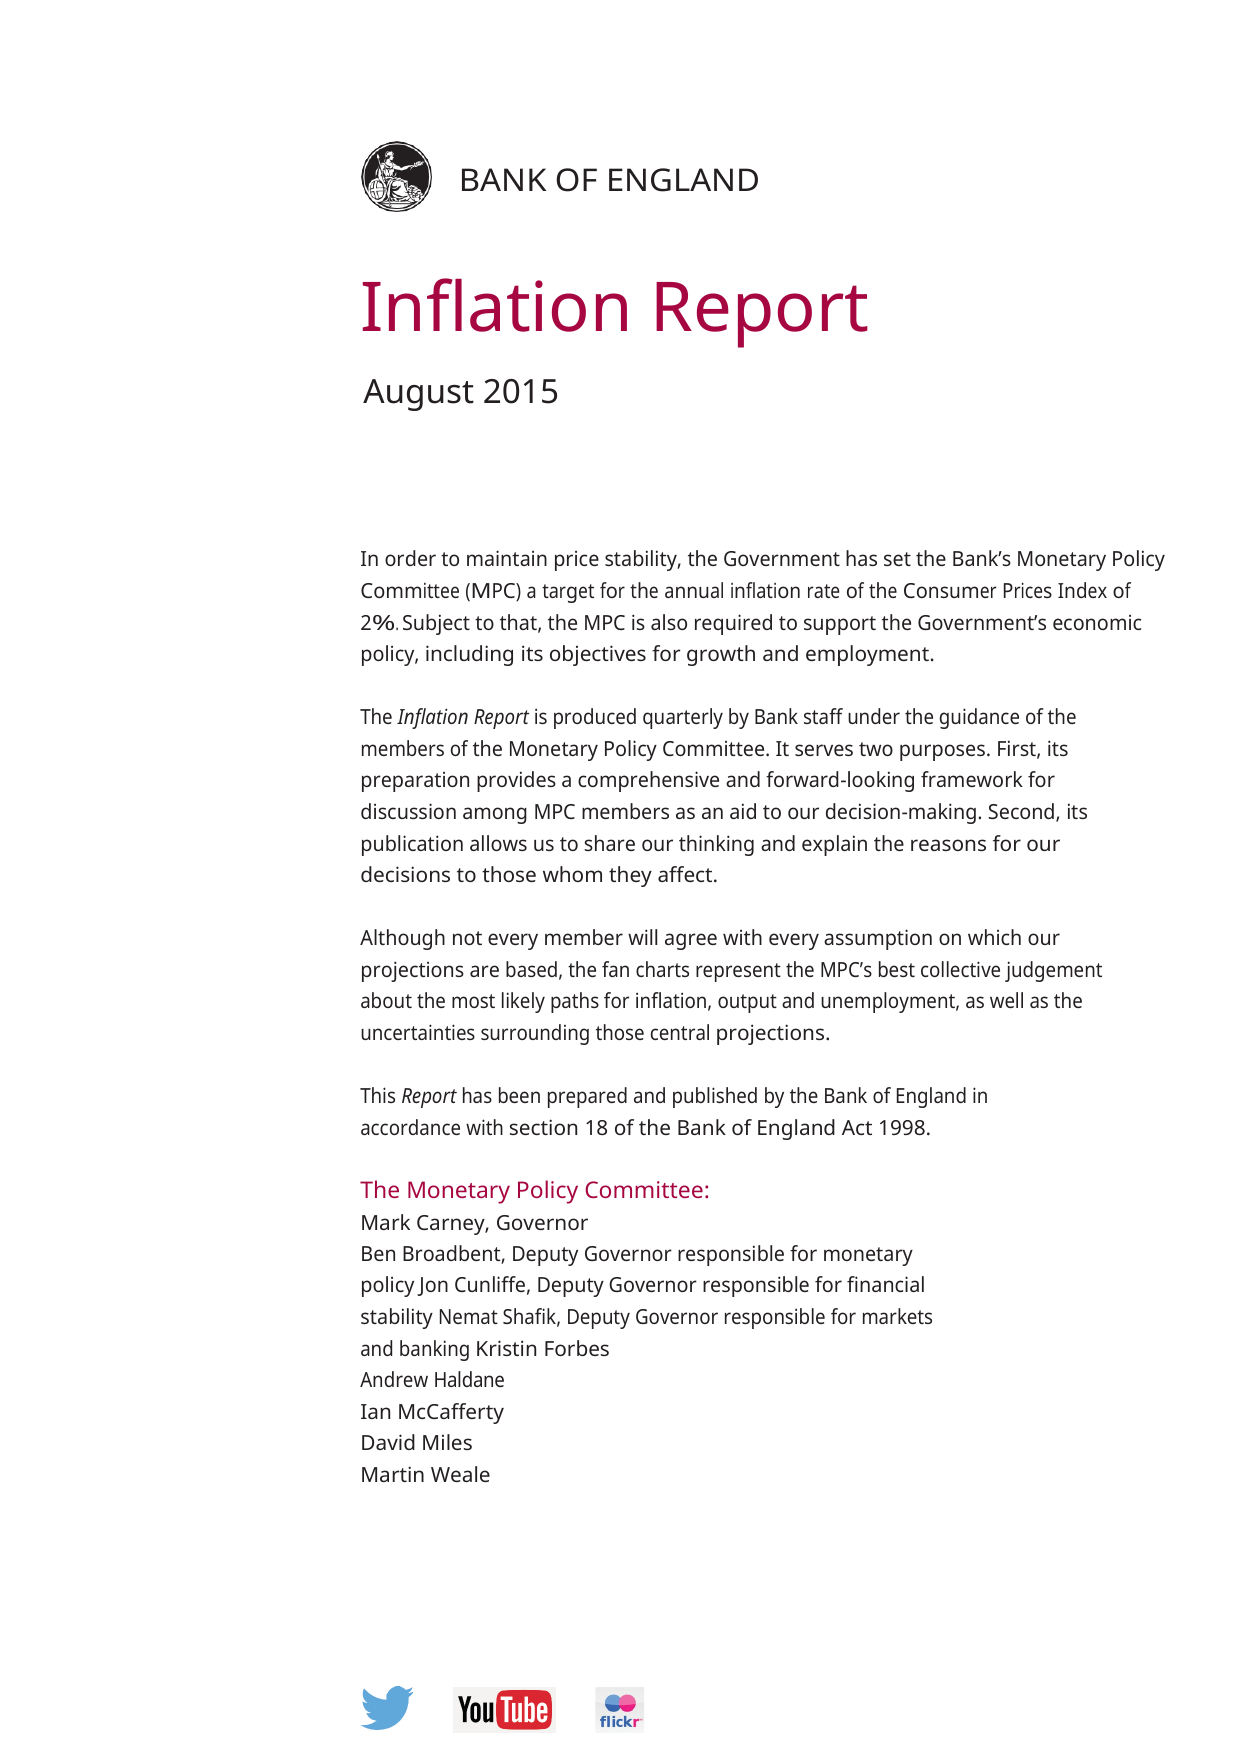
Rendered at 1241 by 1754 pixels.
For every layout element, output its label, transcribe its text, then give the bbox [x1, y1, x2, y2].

picture [360, 1686, 414, 1730]
text This Report has been prepared and published by the Bank of England in accordance with section 18 of the Bank of England Act 1998. [360, 1082, 1084, 1142]
picture [361, 141, 432, 212]
text Inflation Report [360, 258, 1165, 352]
text Although not every member will agree with every assumption on which our projections are based, the fan charts represent the MPC’s best collective judgement about the most likely paths for inflation, output and unemployment, as well as the uncertainties surrounding those central projections. [360, 923, 1153, 1047]
text BANK OF ENGLAND [459, 158, 1165, 201]
subtitle The Monetary Policy Committee: [360, 1174, 1165, 1205]
text Andrew Haldane Ian McCafferty David Miles Martin Weale [360, 1365, 521, 1488]
text In order to maintain price stability, the Government has set the Bank’s Monetary Policy Committee (MPC) a target for the annual inflation rate of the Consumer Prices Index of 2%. Subject to that, the MPC is also required to support the Government’s economic policy, including its objectives for growth and employment. [360, 544, 1165, 668]
picture [595, 1687, 645, 1733]
text Mark Carney, Governor [360, 1208, 1165, 1236]
text August 2015 [363, 367, 1165, 413]
picture [453, 1687, 556, 1733]
text Ben Broadbent, Deputy Governor responsible for monetary policy Jon Cunliffe, Deputy Governor responsible for financial stability Nemat Shafik, Deputy Governor responsible for markets and banking Kristin Forbes [360, 1239, 944, 1362]
text The Inflation Report is produced quarterly by Bank staff under the guidance of the members of the Monetary Policy Committee. It serves two purposes. First, its preparation provides a comprehensive and forward-looking framework for discussion among MPC members as an aid to our decision-making. Second, its publication allows us to share our thinking and explain the reasons for our decisions to those whom they affect. [360, 702, 1142, 889]
